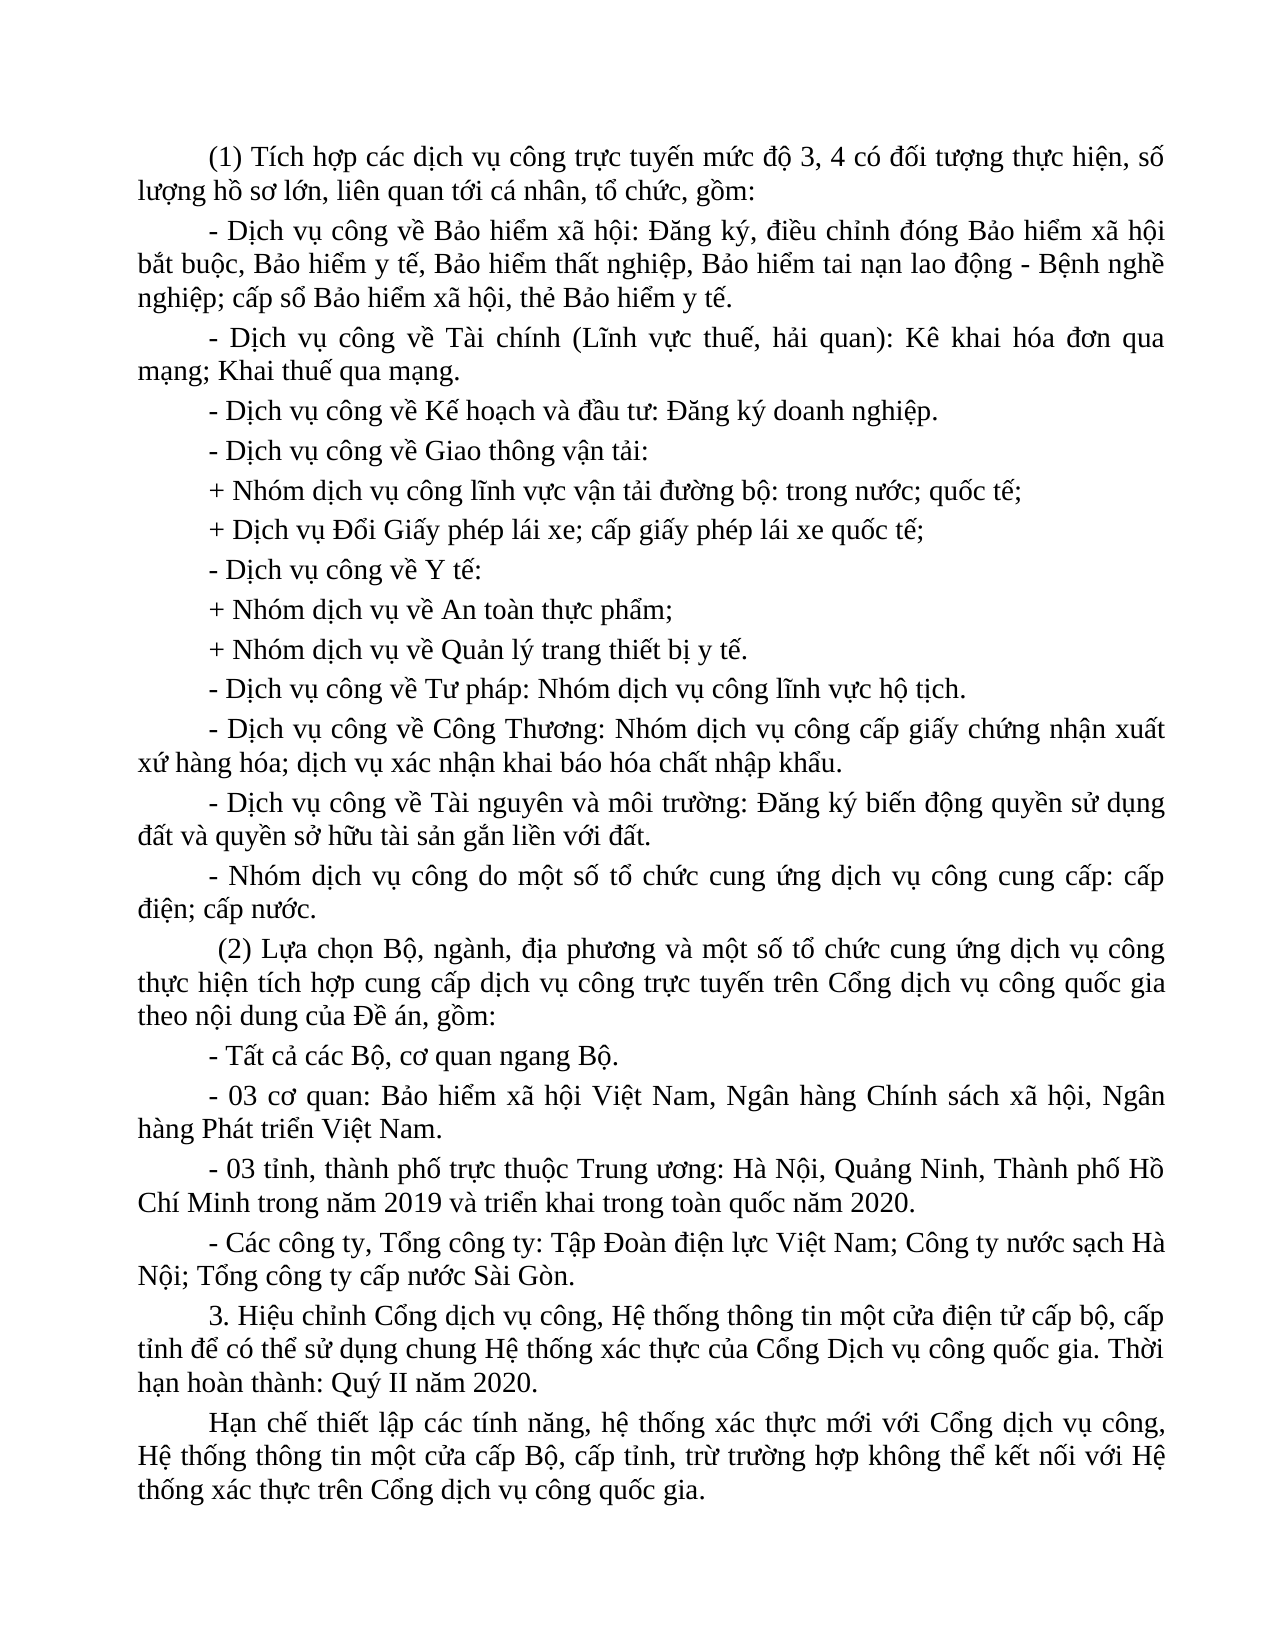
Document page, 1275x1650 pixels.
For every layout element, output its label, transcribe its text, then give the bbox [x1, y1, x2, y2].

text - 03 tỉnh, thành phố trực thuộc Trung ương: Hà Nội, Quảng Ninh, Thành phố Hồ Chí Minh trong năm 2019 và triển khai trong toàn quốc năm 2020. [137, 1151, 1167, 1218]
text - Các công ty, Tổng công ty: Tập Đoàn điện lực Việt Nam; Công ty nước sạch Hà Nội; Tổng công ty cấp nước Sài Gòn. [137, 1225, 1167, 1292]
text - Dịch vụ công về Tài chính (Lĩnh vực thuế, hải quan): Kê khai hóa đơn qua mạng; Khai thuế qua mạng. [137, 320, 1167, 387]
text - Dịch vụ công về Kế hoạch và đầu tư: Đăng ký doanh nghiệp. [137, 393, 1167, 427]
text - Dịch vụ công về Y tế: [137, 552, 1167, 586]
text - Dịch vụ công về Tư pháp: Nhóm dịch vụ công lĩnh vực hộ tịch. [137, 672, 1167, 705]
text + Dịch vụ Đổi Giấy phép lái xe; cấp giấy phép lái xe quốc tế; [137, 512, 1167, 546]
text - Dịch vụ công về Bảo hiểm xã hội: Đăng ký, điều chỉnh đóng Bảo hiểm xã hội bắt buộc, Bảo hiểm y tế, Bảo hiểm thất nghiệp, Bảo hiểm tai nạn lao động - Bệnh nghề nghiệp; cấp sổ Bảo hiểm xã hội, thẻ Bảo hiểm y tế. [137, 213, 1167, 313]
text - Tất cả các Bộ, cơ quan ngang Bộ. [137, 1038, 1167, 1072]
text + Nhóm dịch vụ về An toàn thực phẩm; [137, 592, 1167, 626]
text - Dịch vụ công về Giao thông vận tải: [137, 433, 1167, 466]
text Hạn chế thiết lập các tính năng, hệ thống xác thực mới với Cổng dịch vụ công, Hệ thống thông tin một cửa cấp Bộ, cấp tỉnh, trừ trường hợp không thể kết nối với Hệ thống xác thực trên Cổng dịch vụ công quốc gia. [137, 1405, 1167, 1506]
text - Dịch vụ công về Công Thương: Nhóm dịch vụ công cấp giấy chứng nhận xuất xứ hàng hóa; dịch vụ xác nhận khai báo hóa chất nhập khẩu. [137, 711, 1167, 778]
text (1) Tích hợp các dịch vụ công trực tuyến mức độ 3, 4 có đối tượng thực hiện, số lượng hồ sơ lớn, liên quan tới cá nhân, tổ chức, gồm: [137, 139, 1167, 207]
text - Dịch vụ công về Tài nguyên và môi trường: Đăng ký biến động quyền sử dụng đất và quyền sở hữu tài sản gắn liền với đất. [137, 785, 1167, 852]
text - Nhóm dịch vụ công do một số tổ chức cung ứng dịch vụ công cung cấp: cấp điện; cấp nước. [137, 858, 1167, 925]
text + Nhóm dịch vụ về Quản lý trang thiết bị y tế. [137, 632, 1167, 665]
text - 03 cơ quan: Bảo hiểm xã hội Việt Nam, Ngân hàng Chính sách xã hội, Ngân hàng Phát triển Việt Nam. [137, 1078, 1167, 1145]
text (2) Lựa chọn Bộ, ngành, địa phương và một số tổ chức cung ứng dịch vụ công thực hiện tích hợp cung cấp dịch vụ công trực tuyến trên Cổng dịch vụ công quốc gia theo nội dung của Đề án, gồm: [137, 931, 1167, 1032]
text 3. Hiệu chỉnh Cổng dịch vụ công, Hệ thống thông tin một cửa điện tử cấp bộ, cấp tỉnh để có thể sử dụng chung Hệ thống xác thực của Cổng Dịch vụ công quốc gia. Thời hạn hoàn thành: Quý II năm 2020. [137, 1298, 1167, 1399]
text + Nhóm dịch vụ công lĩnh vực vận tải đường bộ: trong nước; quốc tế; [137, 473, 1167, 506]
